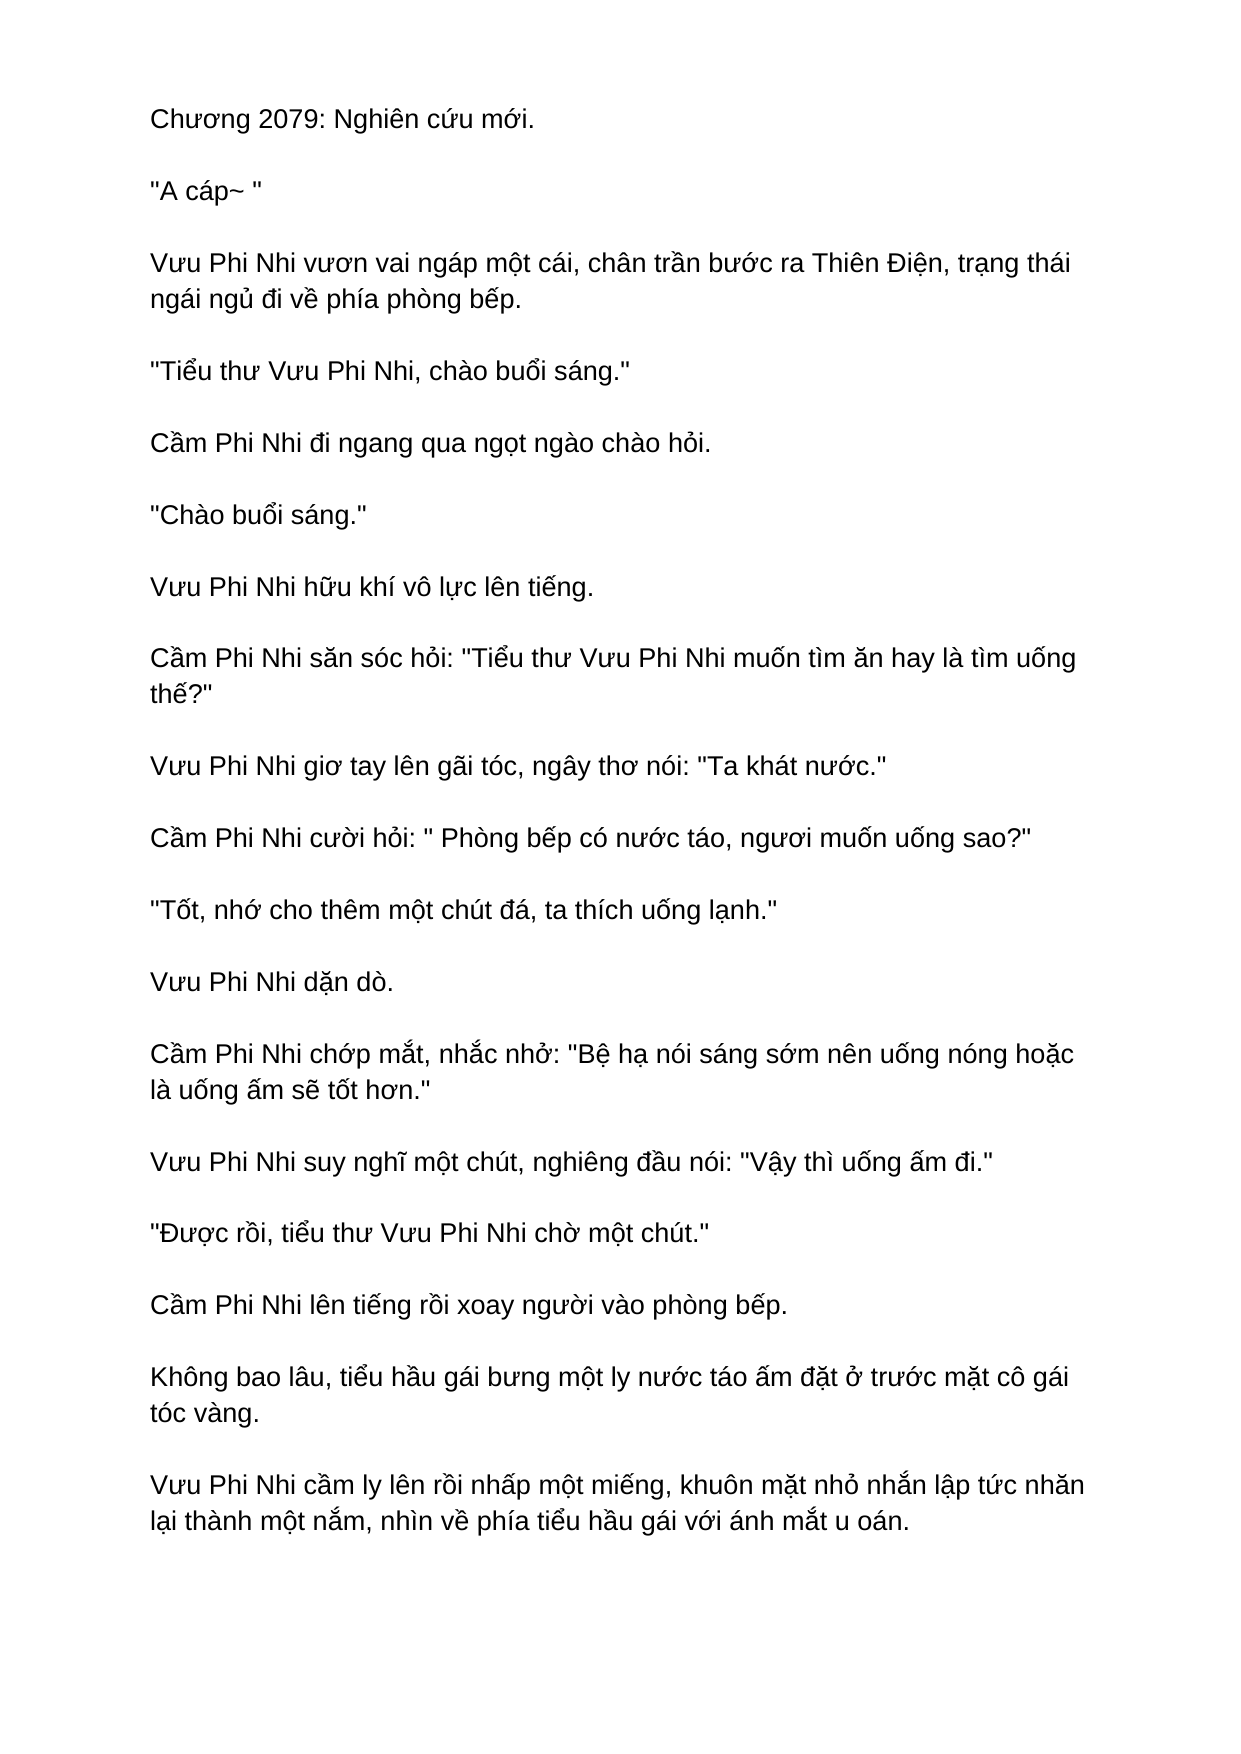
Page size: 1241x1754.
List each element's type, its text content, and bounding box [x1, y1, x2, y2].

text Vưu Phi Nhi giơ tay lên gãi tóc, ngây thơ nói: "Ta khát nước." [150, 750, 1090, 781]
text Vưu Phi Nhi vươn vai ngáp một cái, chân trần bước ra Thiên Điện, trạng thái ngái ngủ đi về phía phòng bếp. [150, 247, 1090, 314]
text "Chào buổi sáng." [150, 499, 1090, 530]
text Vưu Phi Nhi hữu khí vô lực lên tiếng. [150, 571, 1090, 602]
text Cầm Phi Nhi săn sóc hỏi: "Tiểu thư Vưu Phi Nhi muốn tìm ăn hay là tìm uống thế?" [150, 642, 1090, 709]
text "Tốt, nhớ cho thêm một chút đá, ta thích uống lạnh." [150, 894, 1090, 925]
text Cầm Phi Nhi đi ngang qua ngọt ngào chào hỏi. [150, 427, 1090, 458]
text Chương 2079: Nghiên cứu mới. [150, 103, 1090, 134]
text Vưu Phi Nhi cầm ly lên rồi nhấp một miếng, khuôn mặt nhỏ nhắn lập tức nhăn lại thành một nắm, nhìn về phía tiểu hầu gái với ánh mắt u oán. [150, 1469, 1090, 1536]
text Vưu Phi Nhi suy nghĩ một chút, nghiêng đầu nói: "Vậy thì uống ấm đi." [150, 1146, 1090, 1177]
text "A cáp~ " [150, 175, 1090, 206]
text Cầm Phi Nhi chớp mắt, nhắc nhở: "Bệ hạ nói sáng sớm nên uống nóng hoặc là uống ấm sẽ tốt hơn." [150, 1038, 1090, 1105]
text "Được rồi, tiểu thư Vưu Phi Nhi chờ một chút." [150, 1217, 1090, 1249]
text "Tiểu thư Vưu Phi Nhi, chào buổi sáng." [150, 355, 1090, 386]
text Cầm Phi Nhi lên tiếng rồi xoay người vào phòng bếp. [150, 1289, 1090, 1321]
text Không bao lâu, tiểu hầu gái bưng một ly nước táo ấm đặt ở trước mặt cô gái tóc vàng. [150, 1361, 1090, 1428]
text Vưu Phi Nhi dặn dò. [150, 966, 1090, 997]
text Cầm Phi Nhi cười hỏi: " Phòng bếp có nước táo, ngươi muốn uống sao?" [150, 822, 1090, 853]
